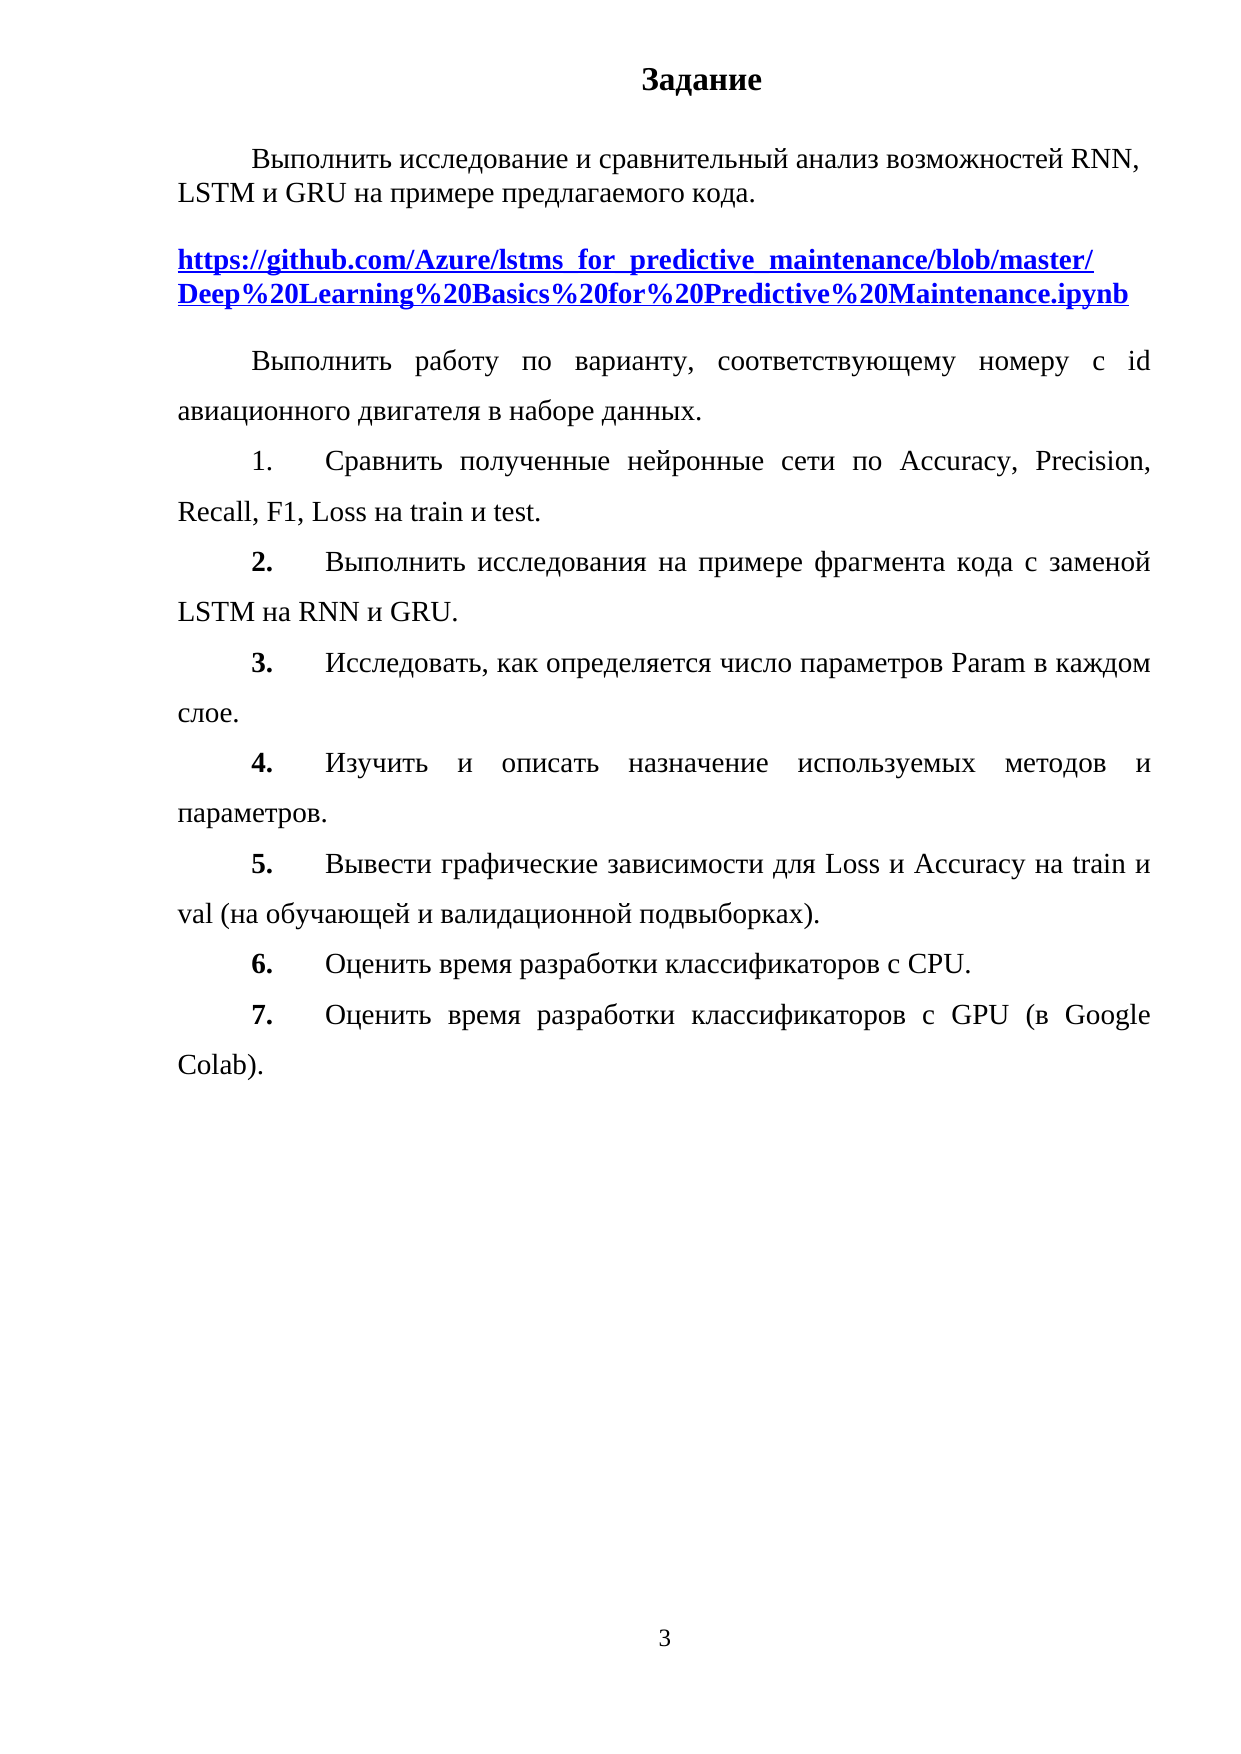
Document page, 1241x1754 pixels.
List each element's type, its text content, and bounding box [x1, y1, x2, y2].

list Оценить время разработки классификаторов с CPU. [177, 947, 1152, 980]
list Вывести графические зависимости для Loss и Accuracy на train и val (на обучающей и валидационной подвыборках). [177, 846, 1152, 930]
list Исследовать, как определяется число параметров Param в каждом слое. [177, 645, 1152, 728]
text https://github.com/Azure/lstms_for_predictive_maintenance/blob/master/Deep%20Learning%20Basics%20for%20Predictive%20Maintenance.ipynb [177, 242, 1152, 309]
subtitle Задание [177, 59, 1152, 97]
text Выполнить исследование и сравнительный анализ возможностей RNN, LSTM и GRU на примере предлагаемого кода. [177, 142, 1152, 209]
list Выполнить исследования на примере фрагмента кода с заменой LSTM на RNN и GRU. [177, 544, 1152, 628]
text Выполнить работу по варианту, соответствующему номеру с id авиационного двигателя в наборе данных. [177, 343, 1152, 427]
list Изучить и описать назначение используемых методов и параметров. [177, 745, 1152, 829]
list Сравнить полученные нейронные сети по Accuracy, Precision, Recall, F1, Loss на train и test. [177, 443, 1152, 527]
list Оценить время разработки классификаторов с GPU (в Google Colab). [177, 997, 1152, 1081]
